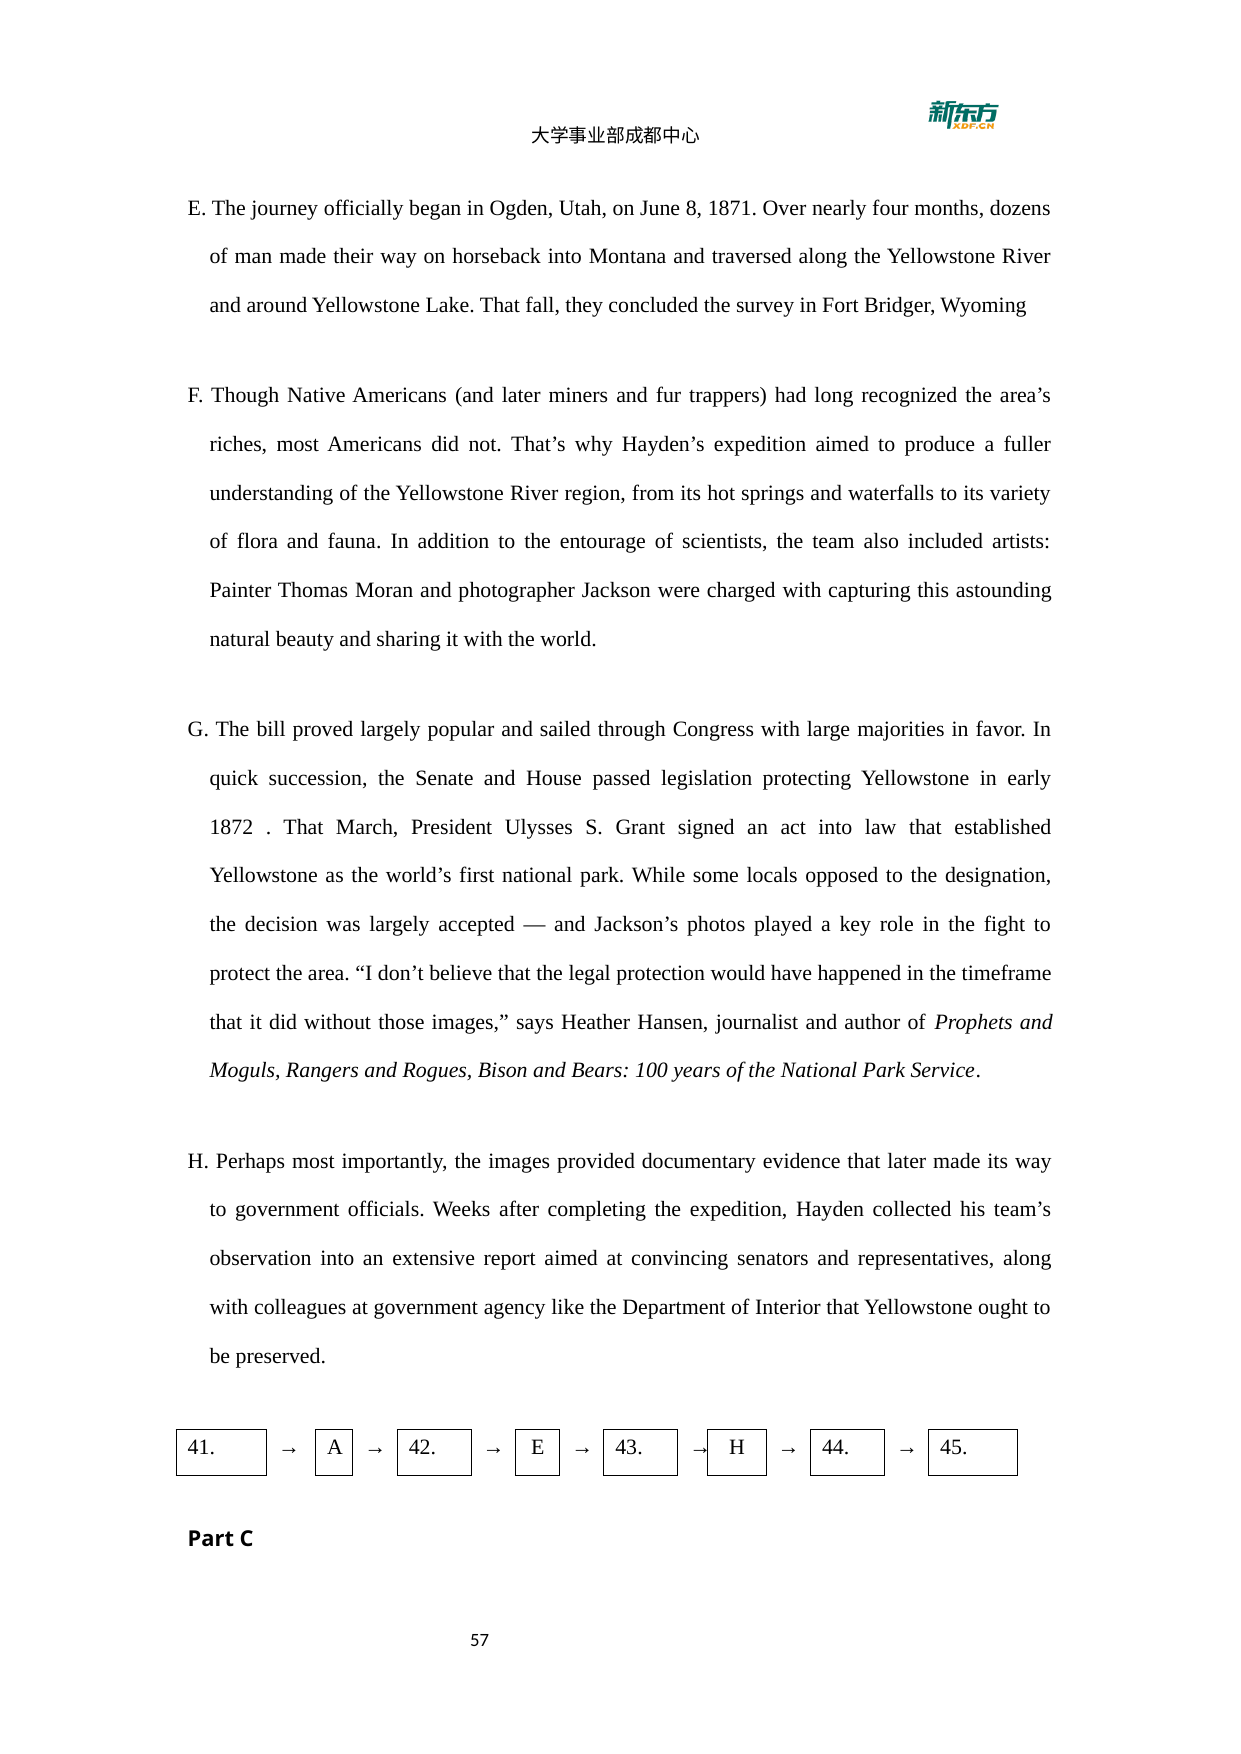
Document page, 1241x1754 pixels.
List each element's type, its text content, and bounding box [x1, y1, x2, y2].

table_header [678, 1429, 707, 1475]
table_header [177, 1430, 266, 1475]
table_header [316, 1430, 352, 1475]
text E. The journey officially began in Ogden, Utah, on June 8, 1871. Over nearly four months, dozens of man made their way on horseback into Montana and traversed along the Yellowstone River and around Yellowstone Lake. That fall, they concluded the survey in Fort Bridger, Wyoming [187, 191, 1053, 321]
text H. Perhaps most importantly, the images provided documentary evidence that later made its way to government officials. Weeks after completing the expedition, Hayden collected his team’s observation into an extensive report aimed at convincing senators and representatives, along with colleagues at government agency like the Department of Interior that Yellowstone ought to be preserved. [187, 1144, 1053, 1371]
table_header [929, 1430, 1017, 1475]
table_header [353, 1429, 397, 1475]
text Part C [187, 1521, 1053, 1554]
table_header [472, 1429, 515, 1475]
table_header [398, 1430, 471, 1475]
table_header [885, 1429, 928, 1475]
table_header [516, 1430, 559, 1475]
text G. The bill proved largely popular and sailed through Congress with large majorities in favor. In quick succession, the Senate and House passed legislation protecting Yellowstone in early 1872 . That March, President Ulysses S. Grant signed an act into law that established Yellowstone as the world’s first national park. While some locals opposed to the designation, the decision was largely accepted — and Jackson’s photos played a key role in the fight to protect the area. “I don’t believe that the legal protection would have happened in the timeframe that it did without those images,” says Heather Hansen, journalist and author of Prophets and Moguls, Rangers and Rogues, Bison and Bears: 100 years of the National Park Service. [187, 712, 1053, 1086]
text F. Though Native Americans (and later miners and fur trappers) had long recognized the area’s riches, most Americans did not. That’s why Hayden’s expedition aimed to produce a fuller understanding of the Yellowstone River region, from its hot springs and waterfalls to its variety of flora and fauna. In addition to the entourage of scientists, the team also included artists: Painter Thomas Moran and photographer Jackson were charged with capturing this astounding natural beauty and sharing it with the world. [187, 378, 1053, 655]
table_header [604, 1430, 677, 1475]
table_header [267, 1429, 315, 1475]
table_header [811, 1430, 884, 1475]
picture [912, 88, 1016, 143]
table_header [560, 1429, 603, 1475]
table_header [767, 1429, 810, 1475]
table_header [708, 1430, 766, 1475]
